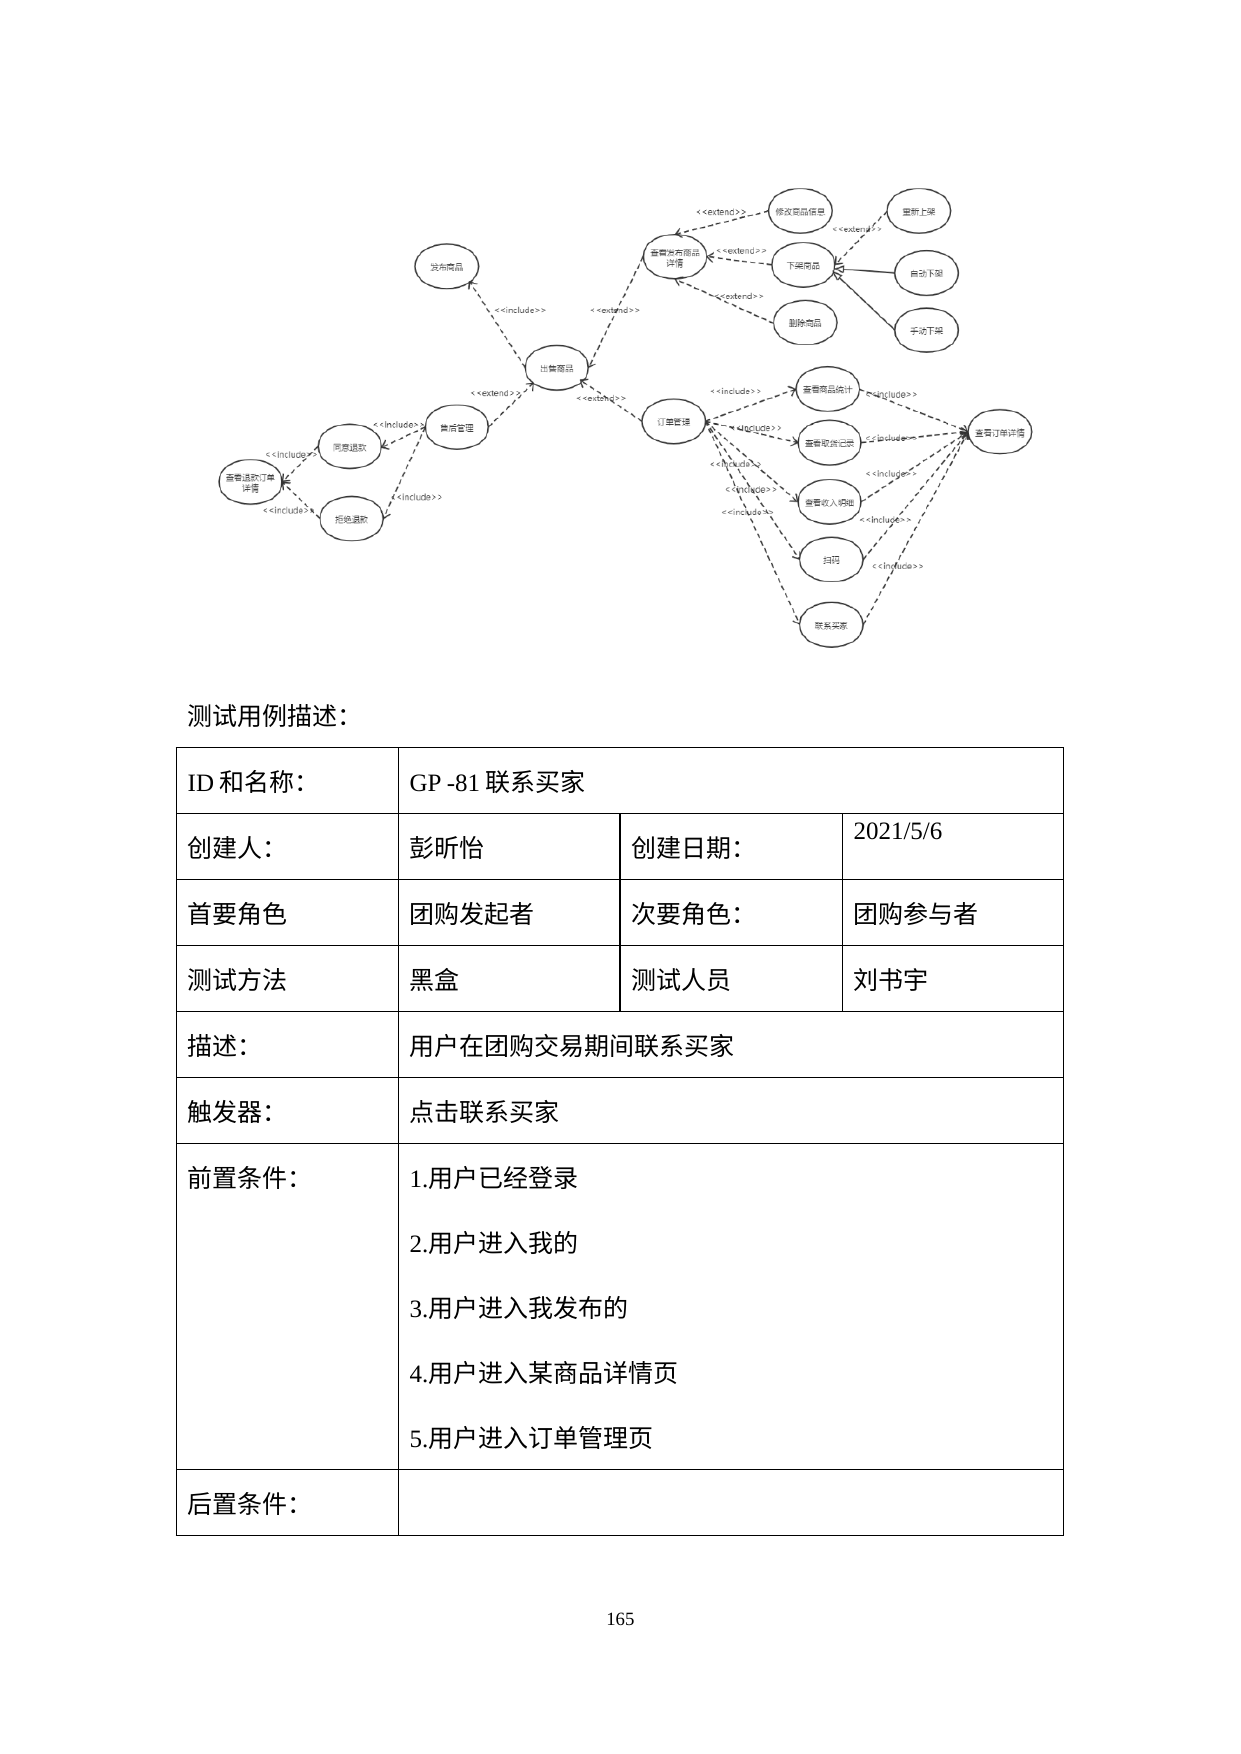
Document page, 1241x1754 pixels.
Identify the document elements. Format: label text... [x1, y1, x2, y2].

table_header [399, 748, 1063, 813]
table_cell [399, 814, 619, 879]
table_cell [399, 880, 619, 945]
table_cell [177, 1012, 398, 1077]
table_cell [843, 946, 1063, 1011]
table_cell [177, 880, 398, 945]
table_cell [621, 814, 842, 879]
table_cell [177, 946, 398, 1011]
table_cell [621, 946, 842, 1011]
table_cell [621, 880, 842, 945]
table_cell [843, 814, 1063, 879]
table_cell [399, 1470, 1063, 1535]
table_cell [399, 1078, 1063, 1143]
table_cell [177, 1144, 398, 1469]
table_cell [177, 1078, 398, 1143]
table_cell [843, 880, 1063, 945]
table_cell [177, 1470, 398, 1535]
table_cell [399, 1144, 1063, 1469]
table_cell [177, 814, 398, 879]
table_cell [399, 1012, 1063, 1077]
text 测试用例描述： [187, 682, 1053, 747]
picture [187, 162, 1053, 663]
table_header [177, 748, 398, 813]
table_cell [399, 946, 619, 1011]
